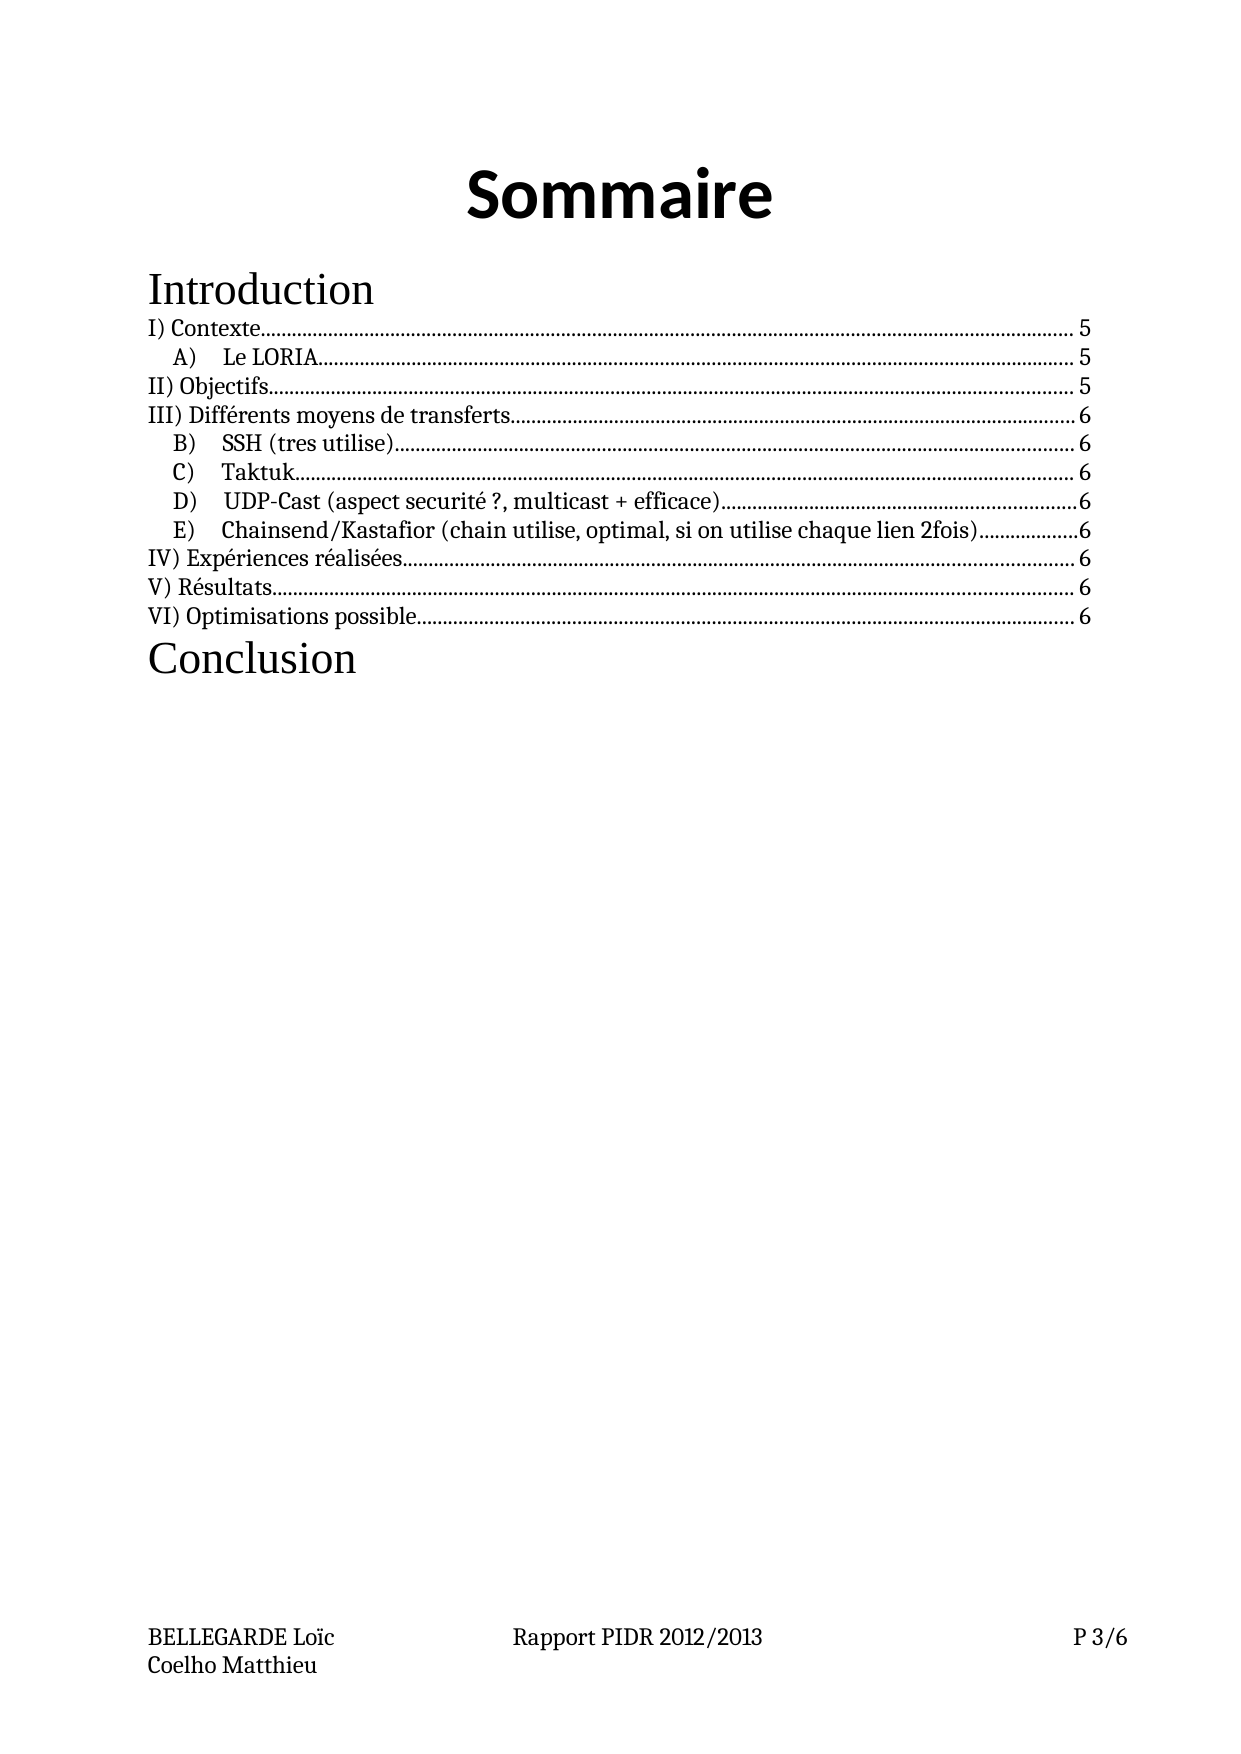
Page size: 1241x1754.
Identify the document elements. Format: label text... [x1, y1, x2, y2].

text A) Le LORIA 5 [173, 343, 1093, 372]
text IV) Expériences réalisées 6 [148, 544, 1093, 573]
text E) Chainsend/Kastafior (chain utilise, optimal, si on utilise chaque lien 2fois) 6 [173, 516, 1093, 544]
text III) Différents moyens de transferts 6 [148, 401, 1093, 429]
text Conclusion [148, 631, 1093, 683]
text C) Taktuk 6 [173, 458, 1093, 487]
text B) SSH (tres utilise) 6 [173, 429, 1093, 458]
text I) Contexte 5 [148, 314, 1093, 343]
text V) Résultats 6 [148, 573, 1093, 602]
text II) Objectifs 5 [148, 372, 1093, 401]
text VI) Optimisations possible 6 [148, 602, 1093, 631]
text Sommaire [148, 148, 1093, 237]
text D) UDP-Cast (aspect securité ?, multicast + efficace) 6 [173, 487, 1093, 516]
text Introduction [148, 262, 1093, 314]
